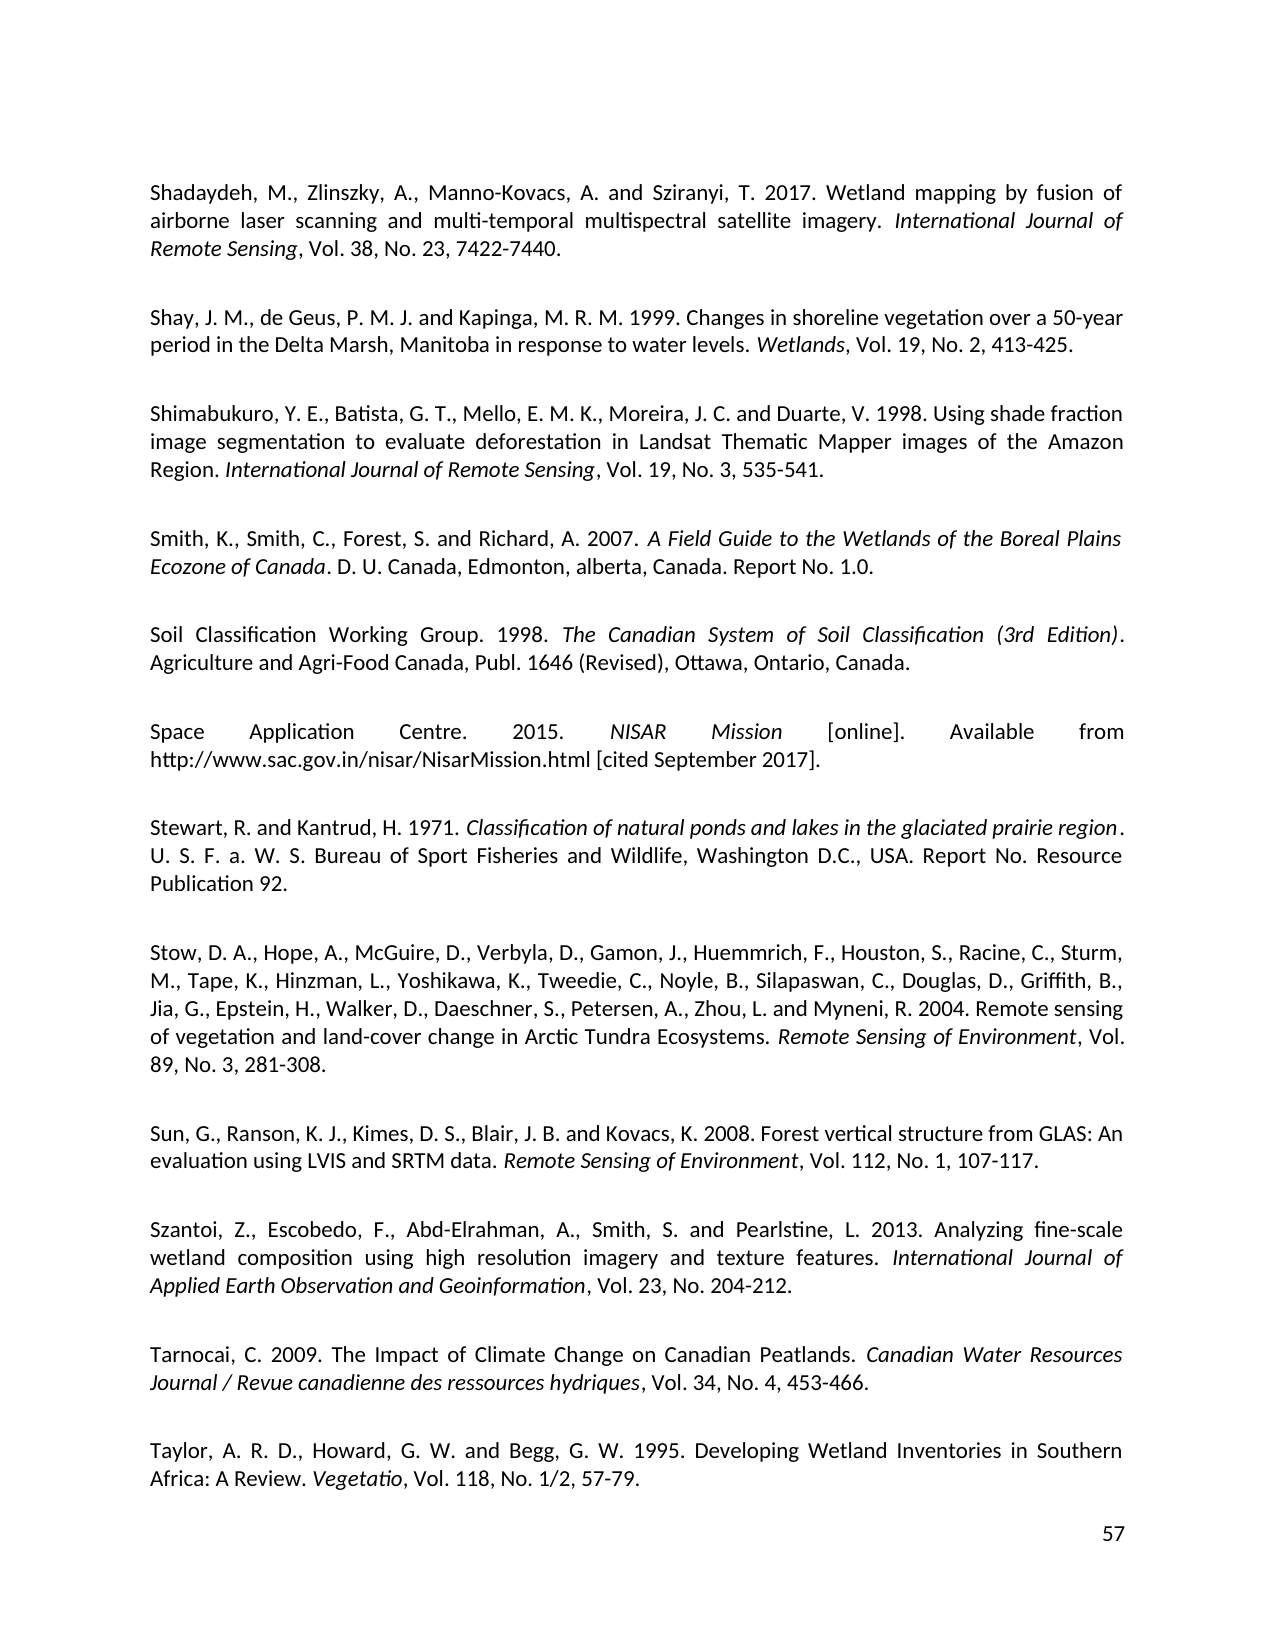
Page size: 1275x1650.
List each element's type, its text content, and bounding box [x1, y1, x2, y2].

text Smith, K., Smith, C., Forest, S. and Richard, A. 2007. A Field Guide to the Wetlands of the Boreal Plains Ecozone of Canada. D. U. Canada, Edmonton, alberta, Canada. Report No. 1.0. [150, 524, 1125, 580]
text Stow, D. A., Hope, A., McGuire, D., Verbyla, D., Gamon, J., Huemmrich, F., Houston, S., Racine, C., Sturm, M., Tape, K., Hinzman, L., Yoshikawa, K., Tweedie, C., Noyle, B., Silapaswan, C., Douglas, D., Griffith, B., Jia, G., Epstein, H., Walker, D., Daeschner, S., Petersen, A., Zhou, L. and Myneni, R. 2004. Remote sensing of vegetation and land-cover change in Arctic Tundra Ecosystems. Remote Sensing of Environment, Vol. 89, No. 3, 281-308. [150, 938, 1125, 1078]
text Shay, J. M., de Geus, P. M. J. and Kapinga, M. R. M. 1999. Changes in shoreline vegetation over a 50-year period in the Delta Marsh, Manitoba in response to water levels. Wetlands, Vol. 19, No. 2, 413-425. [150, 303, 1125, 359]
text Tarnocai, C. 2009. The Impact of Climate Change on Canadian Peatlands. Canadian Water Resources Journal / Revue canadienne des ressources hydriques, Vol. 34, No. 4, 453-466. [150, 1340, 1125, 1396]
text Sun, G., Ranson, K. J., Kimes, D. S., Blair, J. B. and Kovacs, K. 2008. Forest vertical structure from GLAS: An evaluation using LVIS and SRTM data. Remote Sensing of Environment, Vol. 112, No. 1, 107-117. [150, 1119, 1125, 1175]
text Szantoi, Z., Escobedo, F., Abd-Elrahman, A., Smith, S. and Pearlstine, L. 2013. Analyzing fine-scale wetland composition using high resolution imagery and texture features. International Journal of Applied Earth Observation and Geoinformation, Vol. 23, No. 204-212. [150, 1215, 1125, 1299]
text Space Application Centre. 2015. NISAR Mission [online]. Available from http://www.sac.gov.in/nisar/NisarMission.html [cited September 2017]. [150, 717, 1125, 773]
text Stewart, R. and Kantrud, H. 1971. Classification of natural ponds and lakes in the glaciated prairie region. U. S. F. a. W. S. Bureau of Sport Fisheries and Wildlife, Washington D.C., USA. Report No. Resource Publication 92. [150, 813, 1125, 897]
text Shimabukuro, Y. E., Batista, G. T., Mello, E. M. K., Moreira, J. C. and Duarte, V. 1998. Using shade fraction image segmentation to evaluate deforestation in Landsat Thematic Mapper images of the Amazon Region. International Journal of Remote Sensing, Vol. 19, No. 3, 535-541. [150, 399, 1125, 483]
text Soil Classification Working Group. 1998. The Canadian System of Soil Classification (3rd Edition). Agriculture and Agri-Food Canada, Publ. 1646 (Revised), Ottawa, Ontario, Canada. [150, 620, 1125, 676]
text Taylor, A. R. D., Howard, G. W. and Begg, G. W. 1995. Developing Wetland Inventories in Southern Africa: A Review. Vegetatio, Vol. 118, No. 1/2, 57-79. [150, 1436, 1125, 1492]
text Shadaydeh, M., Zlinszky, A., Manno-Kovacs, A. and Sziranyi, T. 2017. Wetland mapping by fusion of airborne laser scanning and multi-temporal multispectral satellite imagery. International Journal of Remote Sensing, Vol. 38, No. 23, 7422-7440. [150, 178, 1125, 262]
